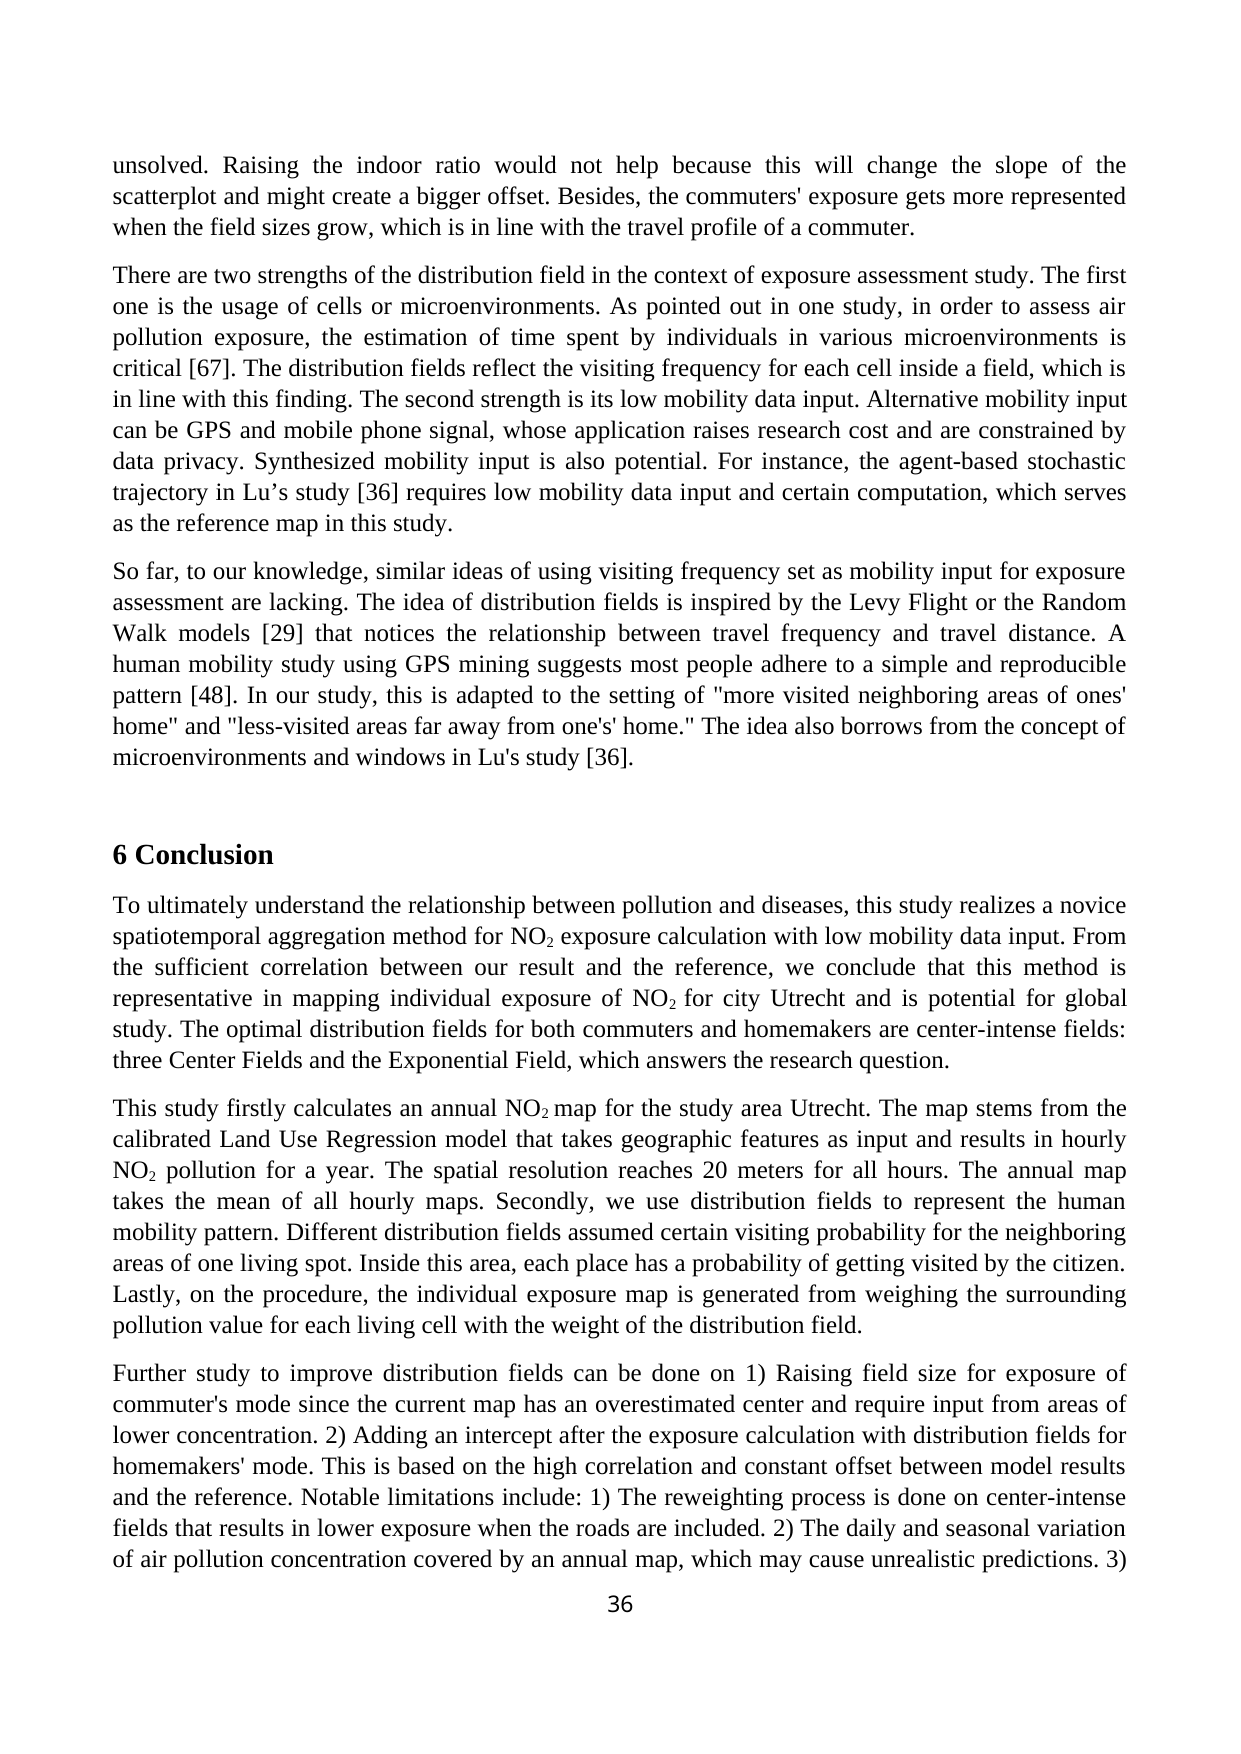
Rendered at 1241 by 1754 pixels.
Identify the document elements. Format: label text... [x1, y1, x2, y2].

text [112, 150, 1128, 241]
text There are two strengths of the distribution field in the context of exposure assessment study. The first one is the usage of cells or microenvironments. As pointed out in one study, in order to assess air pollution exposure, the estimation of time spent by individuals in various microenvironments is critical [67]. The distribution fields reflect the visiting frequency for each cell inside a field, which is in line with this finding. The second strength is its low mobility data input. Alternative mobility input can be GPS and mobile phone signal, whose application raises research cost and are constrained by data privacy. Synthesized mobility input is also potential. For instance, the agent-based stochastic trajectory in Lu’s study [36] requires low mobility data input and certain computation, which serves as the reference map in this study. [112, 260, 1128, 537]
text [112, 1358, 1128, 1573]
text So far, to our knowledge, similar ideas of using visiting frequency set as mobility input for exposure assessment are lacking. The idea of distribution fields is inspired by the Levy Flight or the Random Walk models [29] that notices the relationship between travel frequency and travel distance. A human mobility study using GPS mining suggests most people adhere to a simple and reproducible pattern [48]. In our study, this is adapted to the setting of "more visited neighboring areas of ones' home" and "less-visited areas far away from one's' home." The idea also borrows from the concept of microenvironments and windows in Lu's study [36]. [112, 556, 1128, 771]
text To ultimately understand the relationship between pollution and diseases, this study realizes a novice spatiotemporal aggregation method for NO2 exposure calculation with low mobility data input. From the sufficient correlation between our result and the reference, we conclude that this method is representative in mapping individual exposure of NO2 for city Utrecht and is potential for global study. The optimal distribution fields for both commuters and homemakers are center-intense fields: three Center Fields and the Exponential Field, which answers the research question. [112, 890, 1128, 1074]
text 6 Conclusion [112, 837, 1128, 871]
text This study firstly calculates an annual NO2 map for the study area Utrecht. The map stems from the calibrated Land Use Regression model that takes geographic features as input and results in hourly NO2 pollution for a year. The spatial resolution reaches 20 meters for all hours. The annual map takes the mean of all hourly maps. Secondly, we use distribution fields to represent the human mobility pattern. Different distribution fields assumed certain visiting probability for the neighboring areas of one living spot. Inside this area, each place has a probability of getting visited by the citizen. Lastly, on the procedure, the individual exposure map is generated from weighing the surrounding pollution value for each living cell with the weight of the distribution field. [112, 1093, 1128, 1339]
